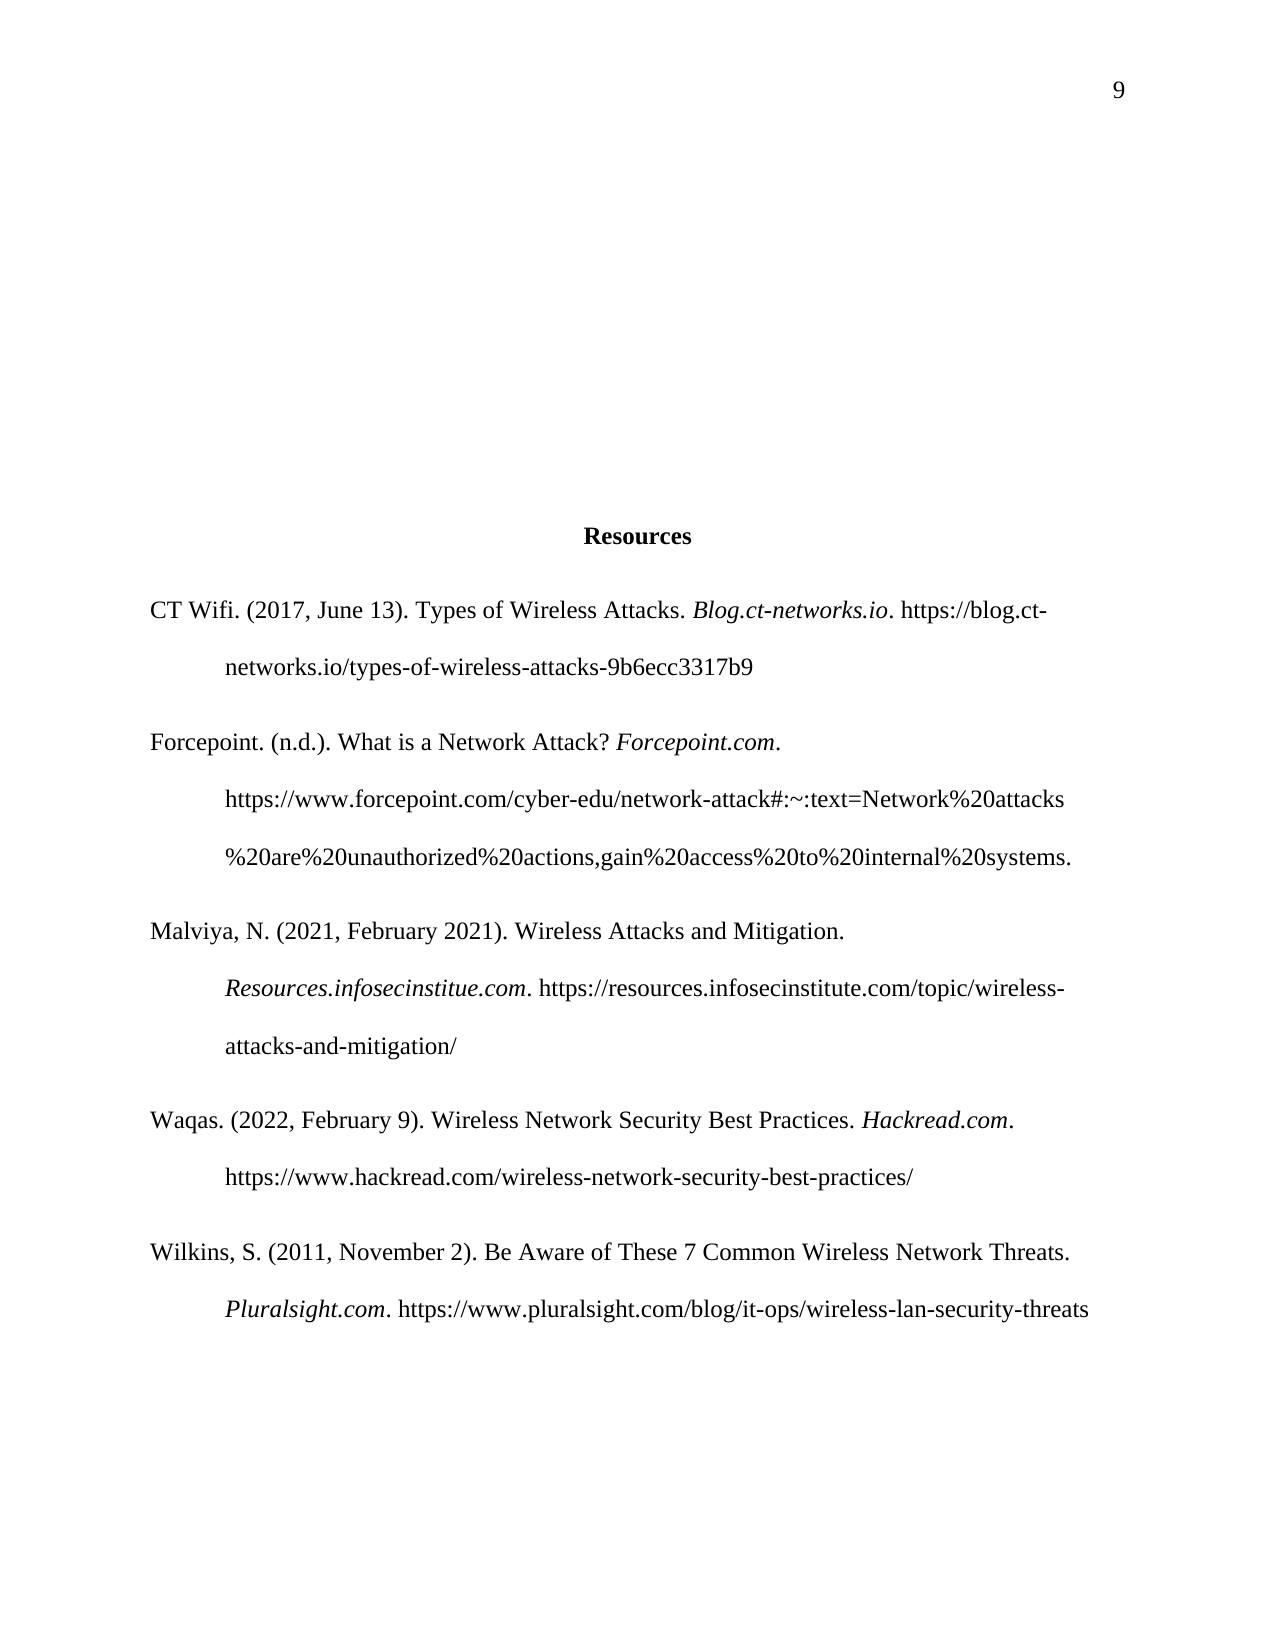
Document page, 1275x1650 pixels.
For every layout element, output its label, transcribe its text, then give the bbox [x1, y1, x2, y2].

text Waqas. (2022, February 9). Wireless Network Security Best Practices. Hackread.com. https://www.hackread.com/wireless-network-security-best-practices/ [150, 1105, 1125, 1191]
text Malviya, N. (2021, February 2021). Wireless Attacks and Mitigation. Resources.infosecinstitue.com. https://resources.infosecinstitute.com/topic/wireless-attacks-and-mitigation/ [150, 916, 1125, 1059]
text CT Wifi. (2017, June 13). Types of Wireless Attacks. Blog.ct-networks.io. https://blog.ct-networks.io/types-of-wireless-attacks-9b6ecc3317b9 [150, 595, 1125, 681]
text Resources [150, 521, 1125, 549]
text Forcepoint. (n.d.). What is a Network Attack? Forcepoint.com. https://www.forcepoint.com/cyber-edu/network-attack#:~:text=Network%20attacks%20are%20unauthorized%20actions,gain%20access%20to%20internal%20systems. [150, 727, 1125, 870]
text Wilkins, S. (2011, November 2). Be Aware of These 7 Common Wireless Network Threats. Pluralsight.com. https://www.pluralsight.com/blog/it-ops/wireless-lan-security-threats [150, 1237, 1125, 1323]
